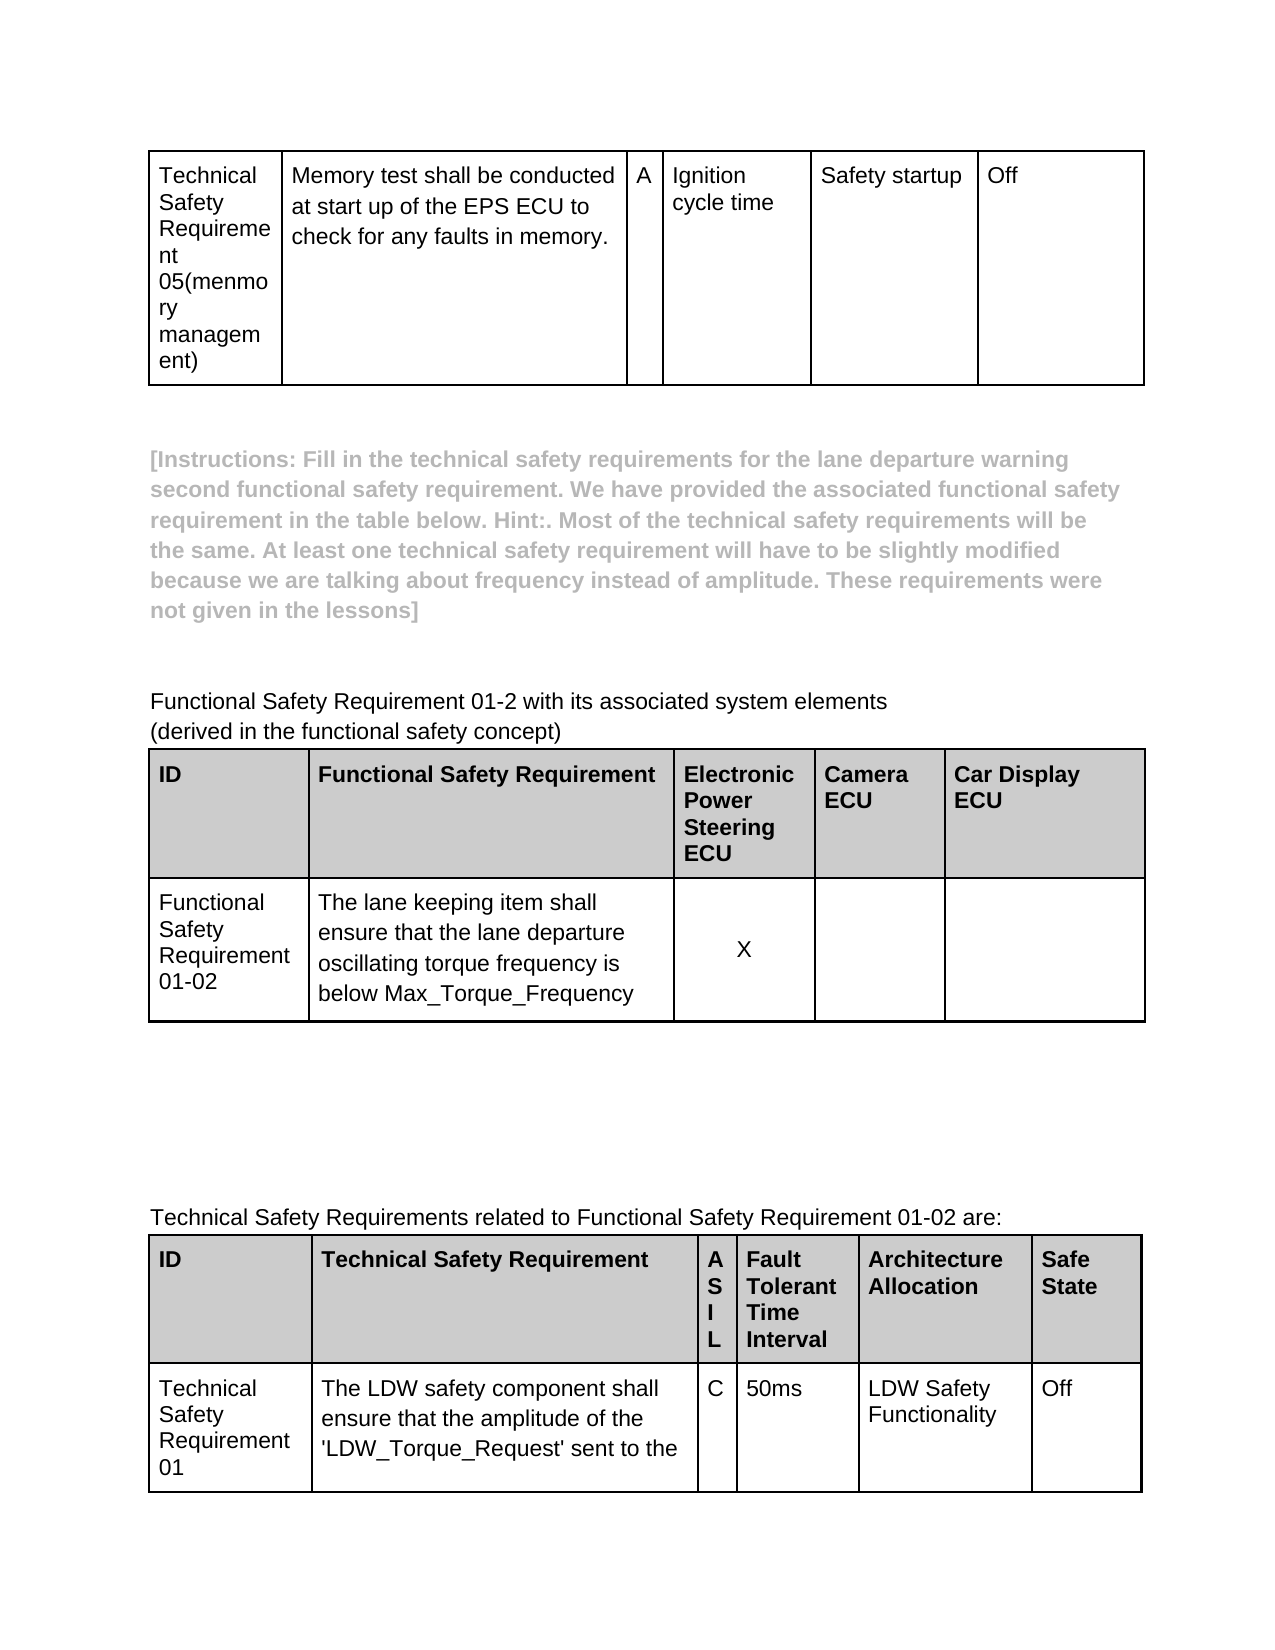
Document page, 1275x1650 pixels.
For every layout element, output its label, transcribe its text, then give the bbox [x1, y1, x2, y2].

table_header Safe State [1033, 1236, 1140, 1362]
table_cell Safety startup [812, 152, 977, 384]
table_cell Off [1033, 1364, 1140, 1491]
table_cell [860, 1364, 1031, 1491]
table_header ID [150, 1236, 311, 1362]
table_cell A [628, 152, 662, 384]
table_cell Ignition cycle time [664, 152, 810, 384]
table_cell [816, 879, 944, 1020]
table_cell Memory test shall be conducted at start up of the EPS ECU to check for any faults in memory. [283, 152, 626, 384]
table_header Fault Tolerant Time Interval [738, 1236, 858, 1362]
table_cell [313, 1364, 697, 1491]
table_header ID [150, 750, 308, 877]
text (derived in the functional safety concept) [150, 718, 1125, 744]
table_cell The lane keeping item shall ensure that the lane departure oscillating torque frequency is below Max_Torque_Frequency [310, 879, 673, 1020]
table_cell X [675, 879, 814, 1020]
table_cell C [699, 1364, 736, 1491]
text [Instructions: Fill in the technical safety requirements for the lane departure warning second functional safety requirement. We have provided the associated functional safety requirement in the table below. Hint:. Most of the technical safety requirements will be the same. At least one technical safety requirement will have to be slightly modified because we are talking about frequency instead of amplitude. These requirements were not given in the lessons] [150, 446, 1125, 624]
table_cell Off [979, 152, 1143, 384]
table_header Camera ECU [816, 750, 944, 877]
table_cell Technical Safety Requirement 05(menmory management) [150, 152, 281, 384]
table_header Technical Safety Requirement [313, 1236, 697, 1362]
table_header Electronic Power Steering ECU [675, 750, 814, 877]
table_header Functional Safety Requirement [310, 750, 673, 877]
table_cell 50ms [738, 1364, 858, 1491]
text Technical Safety Requirements related to Functional Safety Requirement 01-02 are: [150, 1204, 1125, 1230]
table_header ASIL [699, 1236, 736, 1362]
text Functional Safety Requirement 01-2 with its associated system elements [150, 688, 1125, 714]
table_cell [150, 1364, 311, 1491]
table_cell Functional Safety Requirement 01-02 [150, 879, 308, 1020]
table_header Architecture Allocation [860, 1236, 1031, 1362]
table_header Car Display ECU [946, 750, 1144, 877]
table_cell [946, 879, 1144, 1020]
